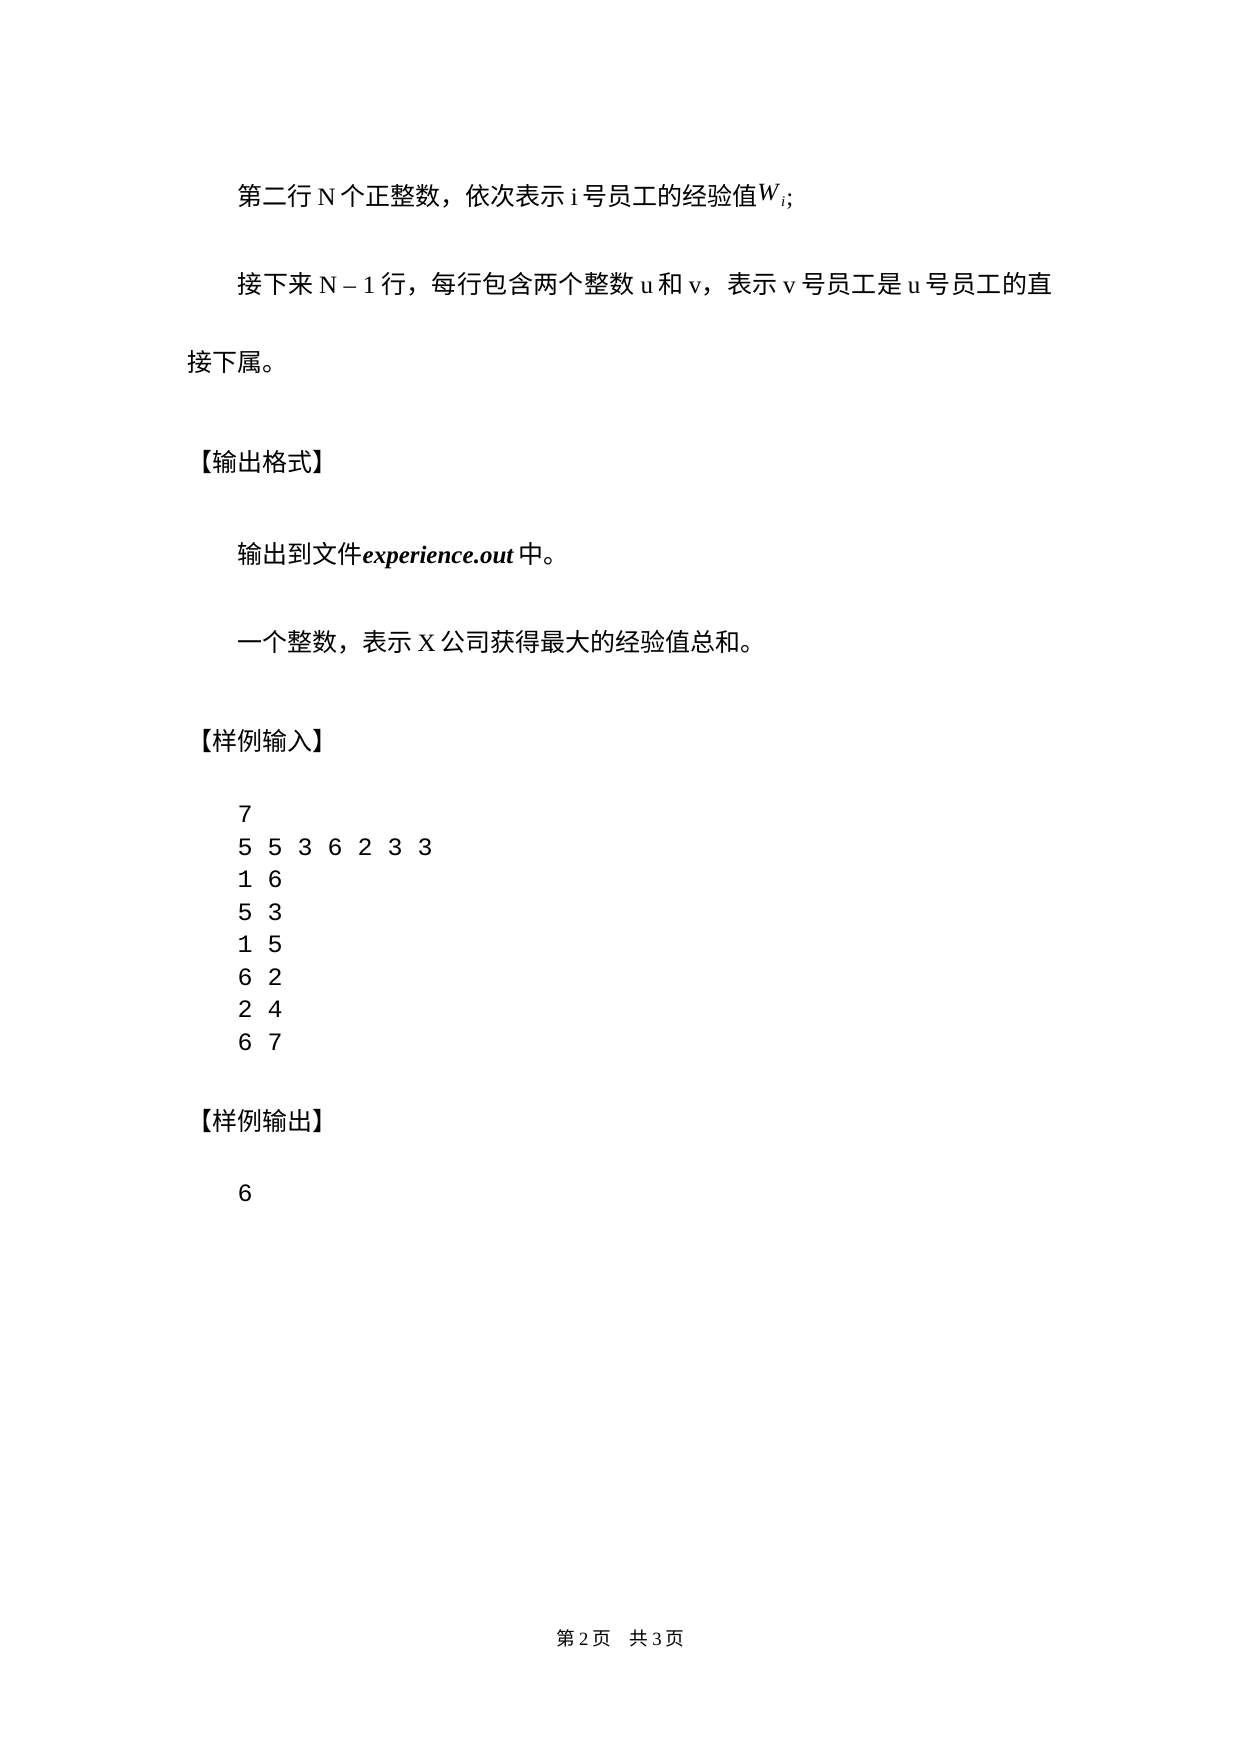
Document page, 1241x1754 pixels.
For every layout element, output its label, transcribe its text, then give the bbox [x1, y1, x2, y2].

text 7 [187, 799, 1053, 832]
text 一个整数，表示X公司获得最大的经验值总和。 [187, 608, 1053, 673]
text 6 2 [187, 962, 1053, 994]
text 5 3 [187, 897, 1053, 929]
text 5 5 3 6 2 3 3 [187, 832, 1053, 864]
text 【样例输入】 [187, 707, 1053, 772]
text 1 5 [187, 929, 1053, 962]
text 【样例输出】 [187, 1087, 1053, 1152]
text 6 7 [187, 1027, 1053, 1059]
text 接下来N – 1行，每行包含两个整数u和v，表示v号员工是u号员工的直接下属。 [187, 250, 1053, 393]
text 第二行N个正整数，依次表示i号员工的经验值; [187, 162, 1053, 227]
text 6 [187, 1179, 1053, 1211]
text 【输出格式】 [187, 428, 1053, 493]
text 2 4 [187, 994, 1053, 1027]
text 1 6 [187, 864, 1053, 897]
